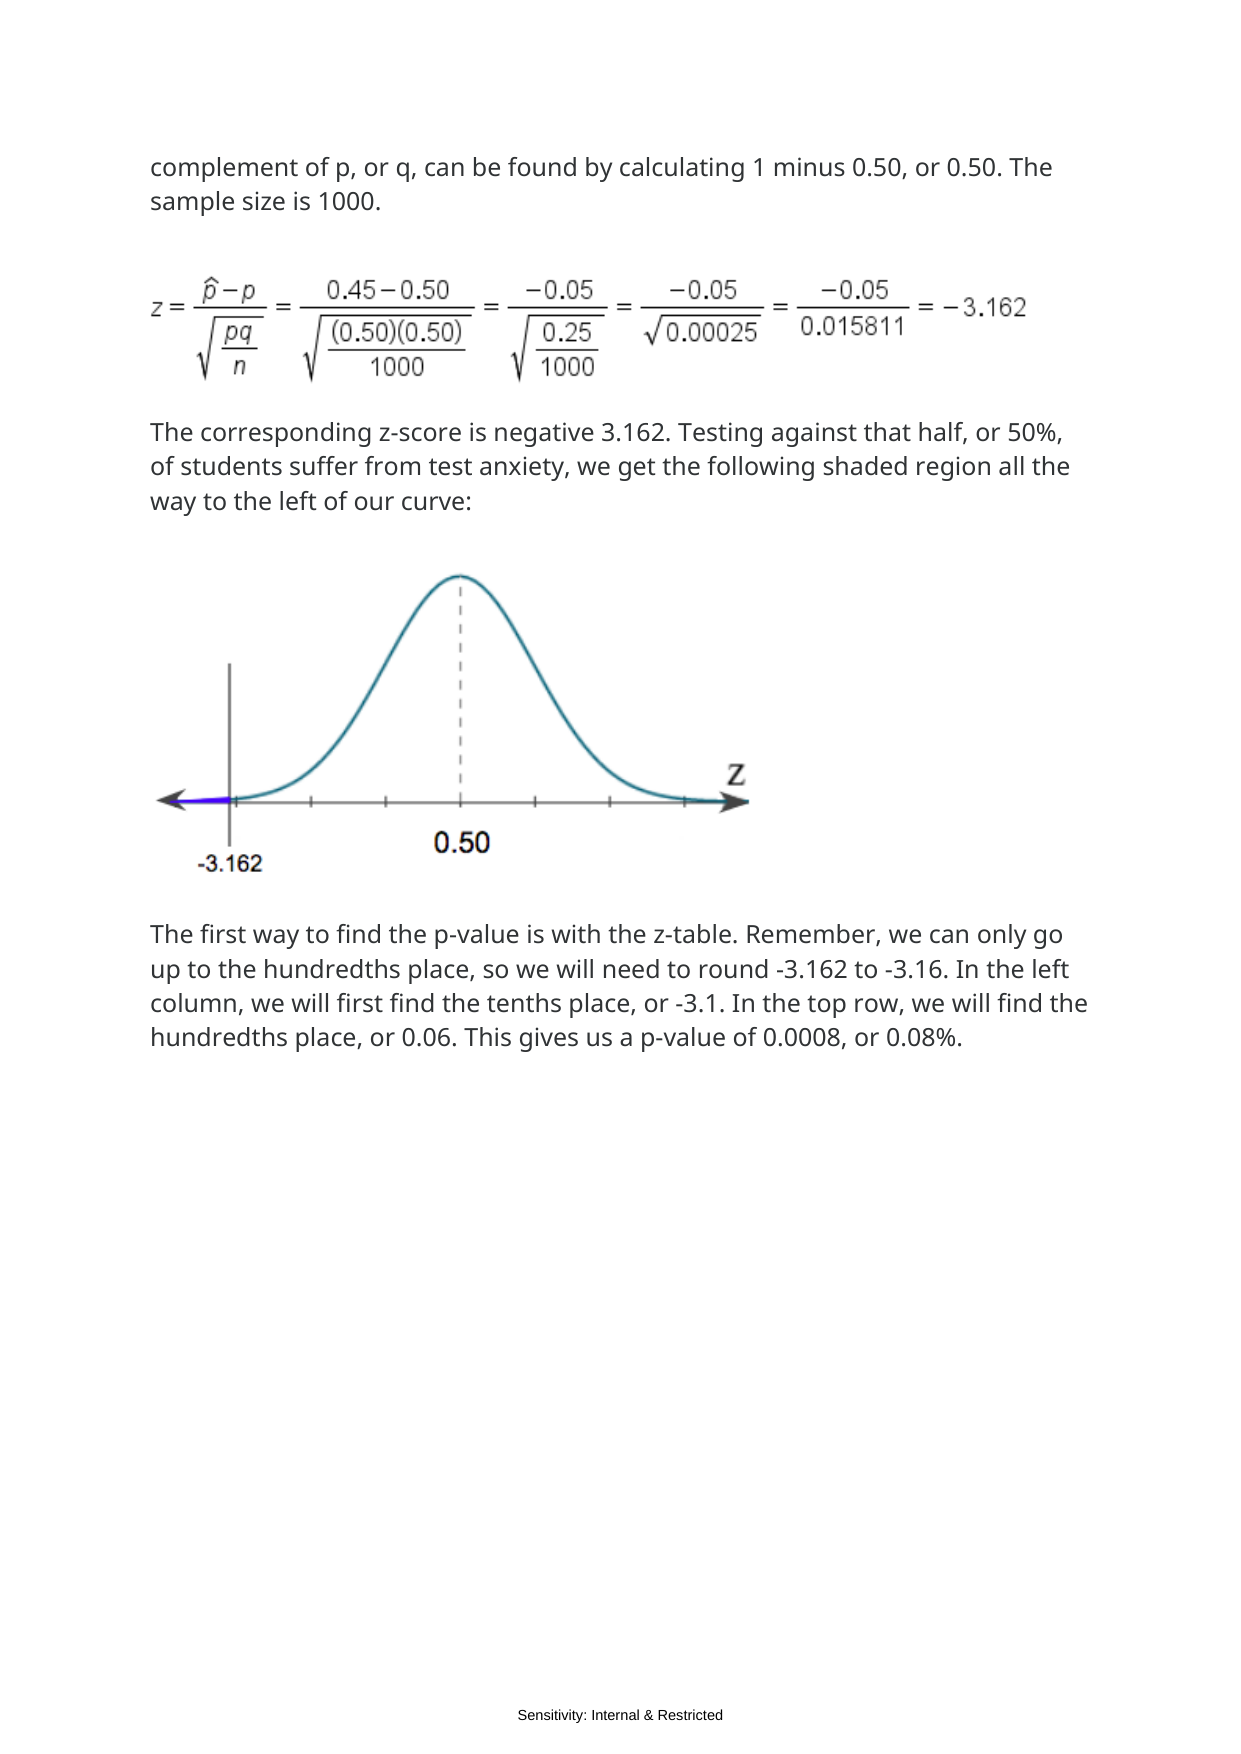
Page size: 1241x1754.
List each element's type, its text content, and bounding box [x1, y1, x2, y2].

picture [150, 249, 1027, 384]
text The corresponding z-score is negative 3.162. Testing against that half, or 50%, of students suffer from test anxiety, we get the following shaded region all the way to the left of our curve: [150, 415, 1090, 517]
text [150, 150, 1090, 218]
text The first way to find the p-value is with the z-table. Remember, we can only go up to the hundredths place, so we will need to round -3.162 to -3.16. In the left column, we will first find the tenths place, or -3.1. In the top row, we will find the hundredths place, or 0.06. This gives us a p-value of 0.0008, or 0.08%. [150, 917, 1090, 1053]
picture [150, 548, 768, 886]
